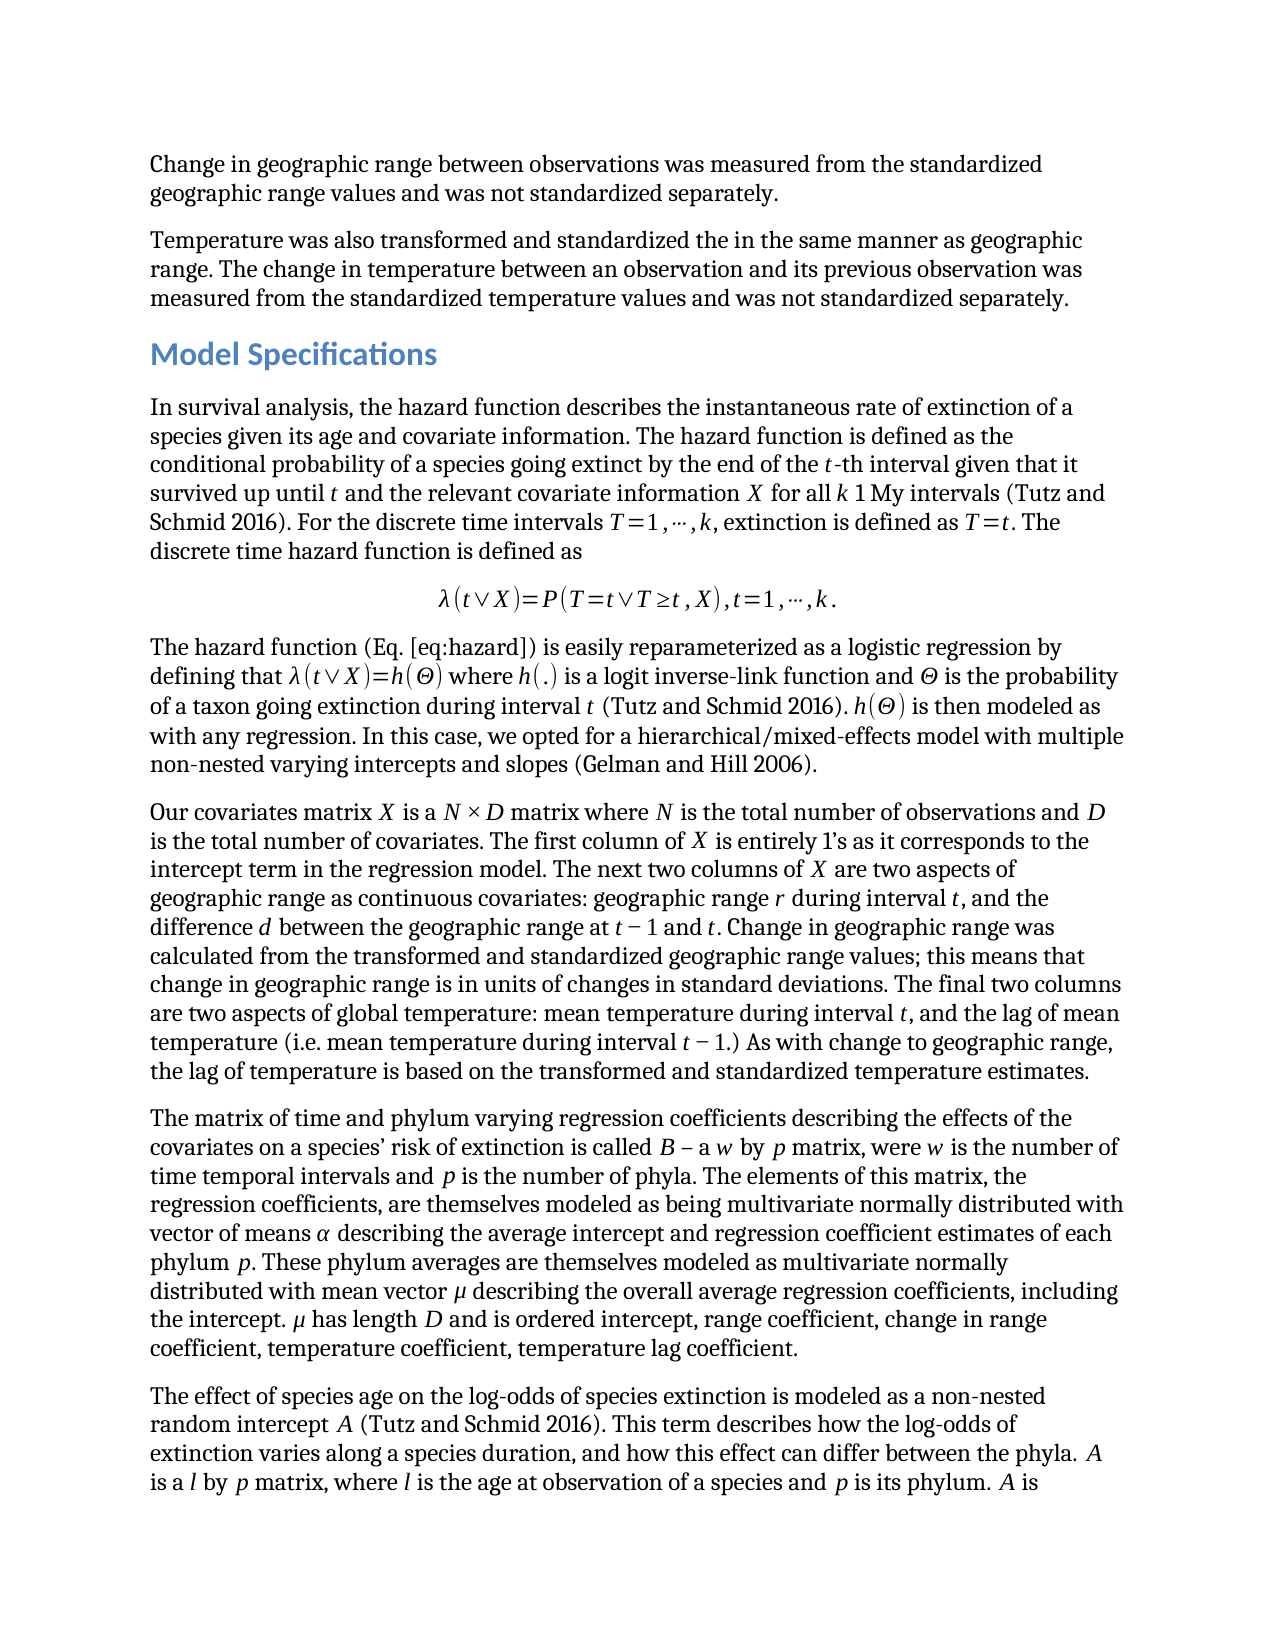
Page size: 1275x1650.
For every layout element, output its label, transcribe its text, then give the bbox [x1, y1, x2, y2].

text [150, 150, 1125, 207]
subtitle Model Specifications [150, 333, 1125, 374]
text In survival analysis, the hazard function describes the instantaneous rate of extinction of a species given its age and covariate information. The hazard function is defined as the conditional probability of a species going extinct by the end of the -th interval given that it survived up until and the relevant covariate information for all 1 My intervals (Tutz and Schmid 2016). For the discrete time intervals , extinction is defined as . The discrete time hazard function is defined as [150, 393, 1125, 565]
text Temperature was also transformed and standardized the in the same manner as geographic range. The change in temperature between an observation and its previous observation was measured from the standardized temperature values and was not standardized separately. [150, 226, 1125, 312]
text The matrix of time and phylum varying regression coefficients describing the effects of the covariates on a species’ risk of extinction is called – a by matrix, were is the number of time temporal intervals and is the number of phyla. The elements of this matrix, the regression coefficients, are themselves modeled as being multivariate normally distributed with vector of means describing the average intercept and regression coefficient estimates of each phylum . These phylum averages are themselves modeled as multivariate normally distributed with mean vector describing the overall average regression coefficients, including the intercept. has length and is ordered intercept, range coefficient, change in range coefficient, temperature coefficient, temperature lag coefficient. [150, 1104, 1125, 1363]
text The hazard function (Eq. [eq:hazard]) is easily reparameterized as a logistic regression by defining that where is a logit inverse-link function and is the probability of a taxon going extinction during interval (Tutz and Schmid 2016). is then modeled as with any regression. In this case, we opted for a hierarchical/mixed-effects model with multiple non-nested varying intercepts and slopes (Gelman and Hill 2006). [150, 633, 1125, 779]
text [150, 1382, 1125, 1497]
text Our covariates matrix is a matrix where is the total number of observations and is the total number of covariates. The first column of is entirely 1’s as it corresponds to the intercept term in the regression model. The next two columns of are two aspects of geographic range as continuous covariates: geographic range during interval , and the difference between the geographic range at and . Change in geographic range was calculated from the transformed and standardized geographic range values; this means that change in geographic range is in units of changes in standard deviations. The final two columns are two aspects of global temperature: mean temperature during interval , and the lag of mean temperature (i.e. mean temperature during interval .) As with change to geographic range, the lag of temperature is based on the transformed and standardized temperature estimates. [150, 798, 1125, 1085]
